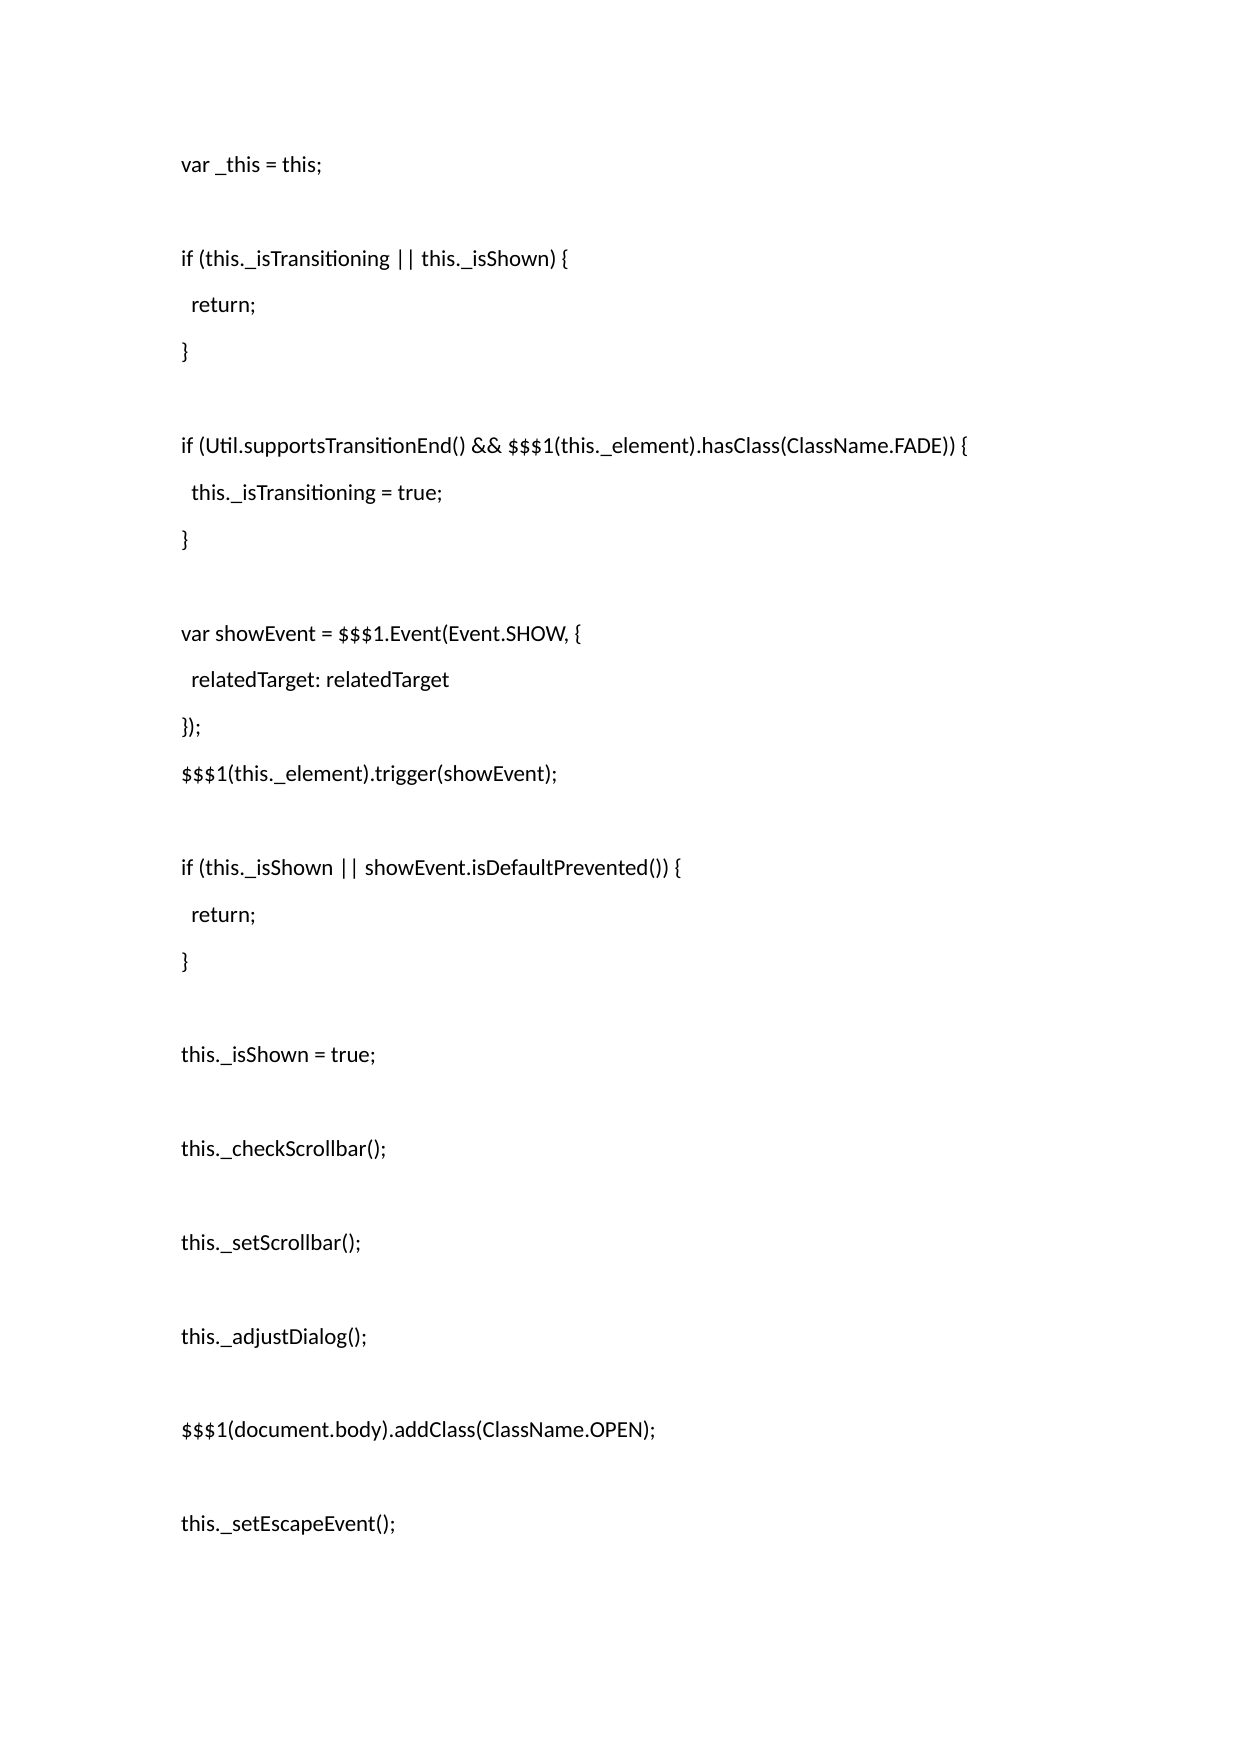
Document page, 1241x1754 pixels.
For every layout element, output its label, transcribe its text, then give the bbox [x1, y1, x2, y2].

text if (this._isShown || showEvent.isDefaultPrevented()) { [150, 853, 1090, 881]
text $$$1(this._element).trigger(showEvent); [150, 759, 1090, 787]
text } [150, 947, 1090, 975]
text if (Util.supportsTransitionEnd() && $$$1(this._element).hasClass(ClassName.FADE)) { [150, 431, 1090, 459]
text this._isShown = true; [150, 1041, 1090, 1069]
text if (this._isTransitioning || this._isShown) { [150, 244, 1090, 272]
text return; [150, 900, 1090, 928]
text } [150, 337, 1090, 366]
text this._setScrollbar(); [150, 1228, 1090, 1256]
text } [150, 525, 1090, 553]
text this._isTransitioning = true; [150, 478, 1090, 506]
text }); [150, 712, 1090, 741]
text this._adjustDialog(); [150, 1322, 1090, 1350]
text $$$1(document.body).addClass(ClassName.OPEN); [150, 1416, 1090, 1444]
text var showEvent = $$$1.Event(Event.SHOW, { [150, 619, 1090, 647]
text var _this = this; [150, 150, 1090, 178]
text this._checkScrollbar(); [150, 1134, 1090, 1162]
text relatedTarget: relatedTarget [150, 666, 1090, 694]
text this._setEscapeEvent(); [150, 1509, 1090, 1537]
text return; [150, 291, 1090, 319]
